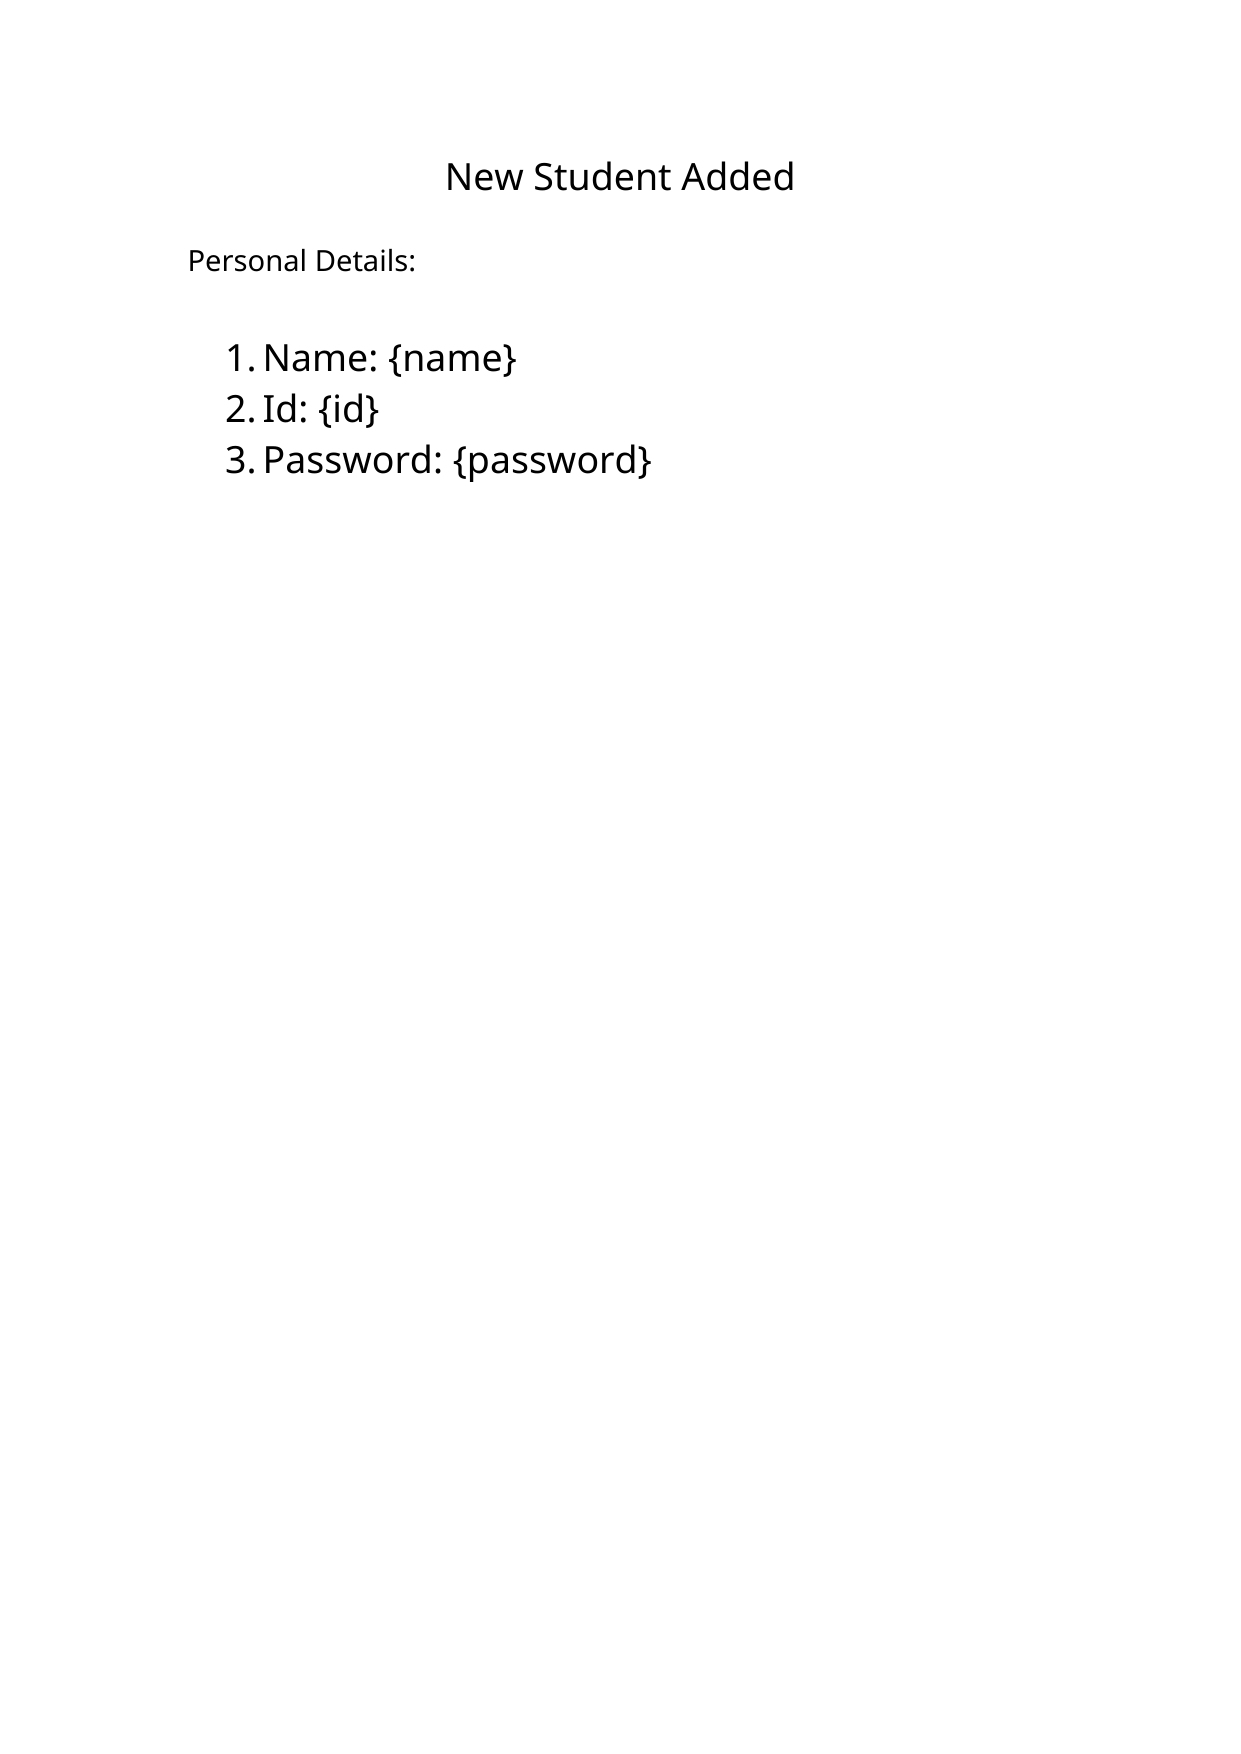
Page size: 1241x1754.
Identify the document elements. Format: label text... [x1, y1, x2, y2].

text Personal Details: [187, 241, 1053, 280]
list Password: {password} [225, 433, 1053, 484]
text New Student Added [187, 150, 1053, 201]
list Name: {name} [225, 331, 1053, 382]
list Id: {id} [225, 382, 1053, 433]
